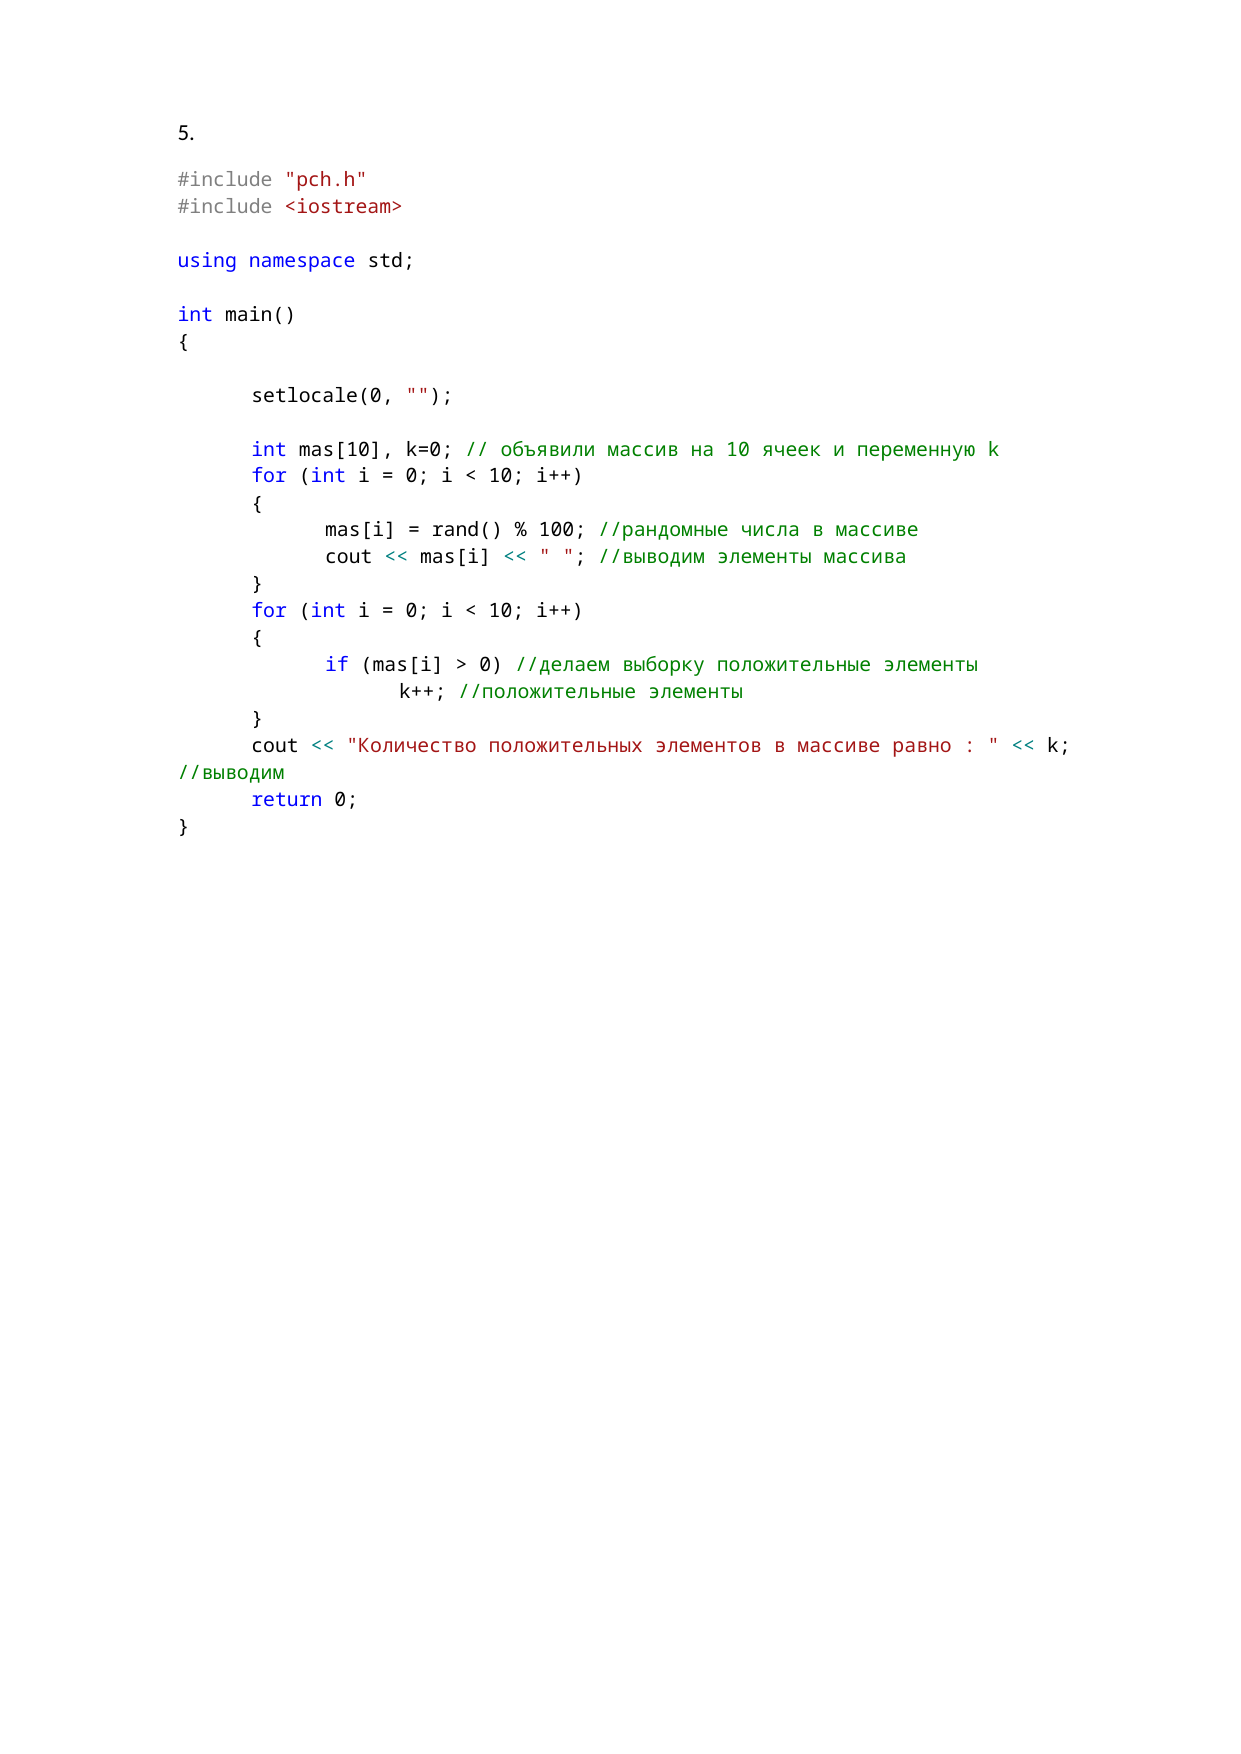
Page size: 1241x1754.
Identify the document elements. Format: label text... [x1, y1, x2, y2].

text { [177, 624, 1152, 651]
text { [177, 327, 1152, 354]
text { [177, 489, 1152, 516]
text } [177, 570, 1152, 597]
text 5. [177, 118, 1152, 146]
text cout << mas[i] << " "; //выводим элементы массива [177, 543, 1152, 570]
text int mas[10], k=0; // объявили массив на 10 ячеек и переменную k [177, 435, 1152, 462]
text int main() [177, 300, 1152, 327]
text } [177, 812, 1152, 839]
text #include "pch.h" [177, 165, 1152, 192]
text mas[i] = rand() % 100; //рандомные числа в массиве [177, 516, 1152, 543]
text for (int i = 0; i < 10; i++) [177, 597, 1152, 624]
text } [177, 704, 1152, 732]
text return 0; [177, 786, 1152, 812]
text setlocale(0, ""); [177, 381, 1152, 408]
text cout << "Количество положительных элементов в массиве равно : " << k; //выводим [177, 732, 1152, 786]
text for (int i = 0; i < 10; i++) [177, 462, 1152, 489]
text #include <iostream> [177, 192, 1152, 219]
text using namespace std; [177, 246, 1152, 273]
text if (mas[i] > 0) //делаем выборку положительные элементы [177, 651, 1152, 678]
text k++; //положительные элементы [177, 678, 1152, 704]
